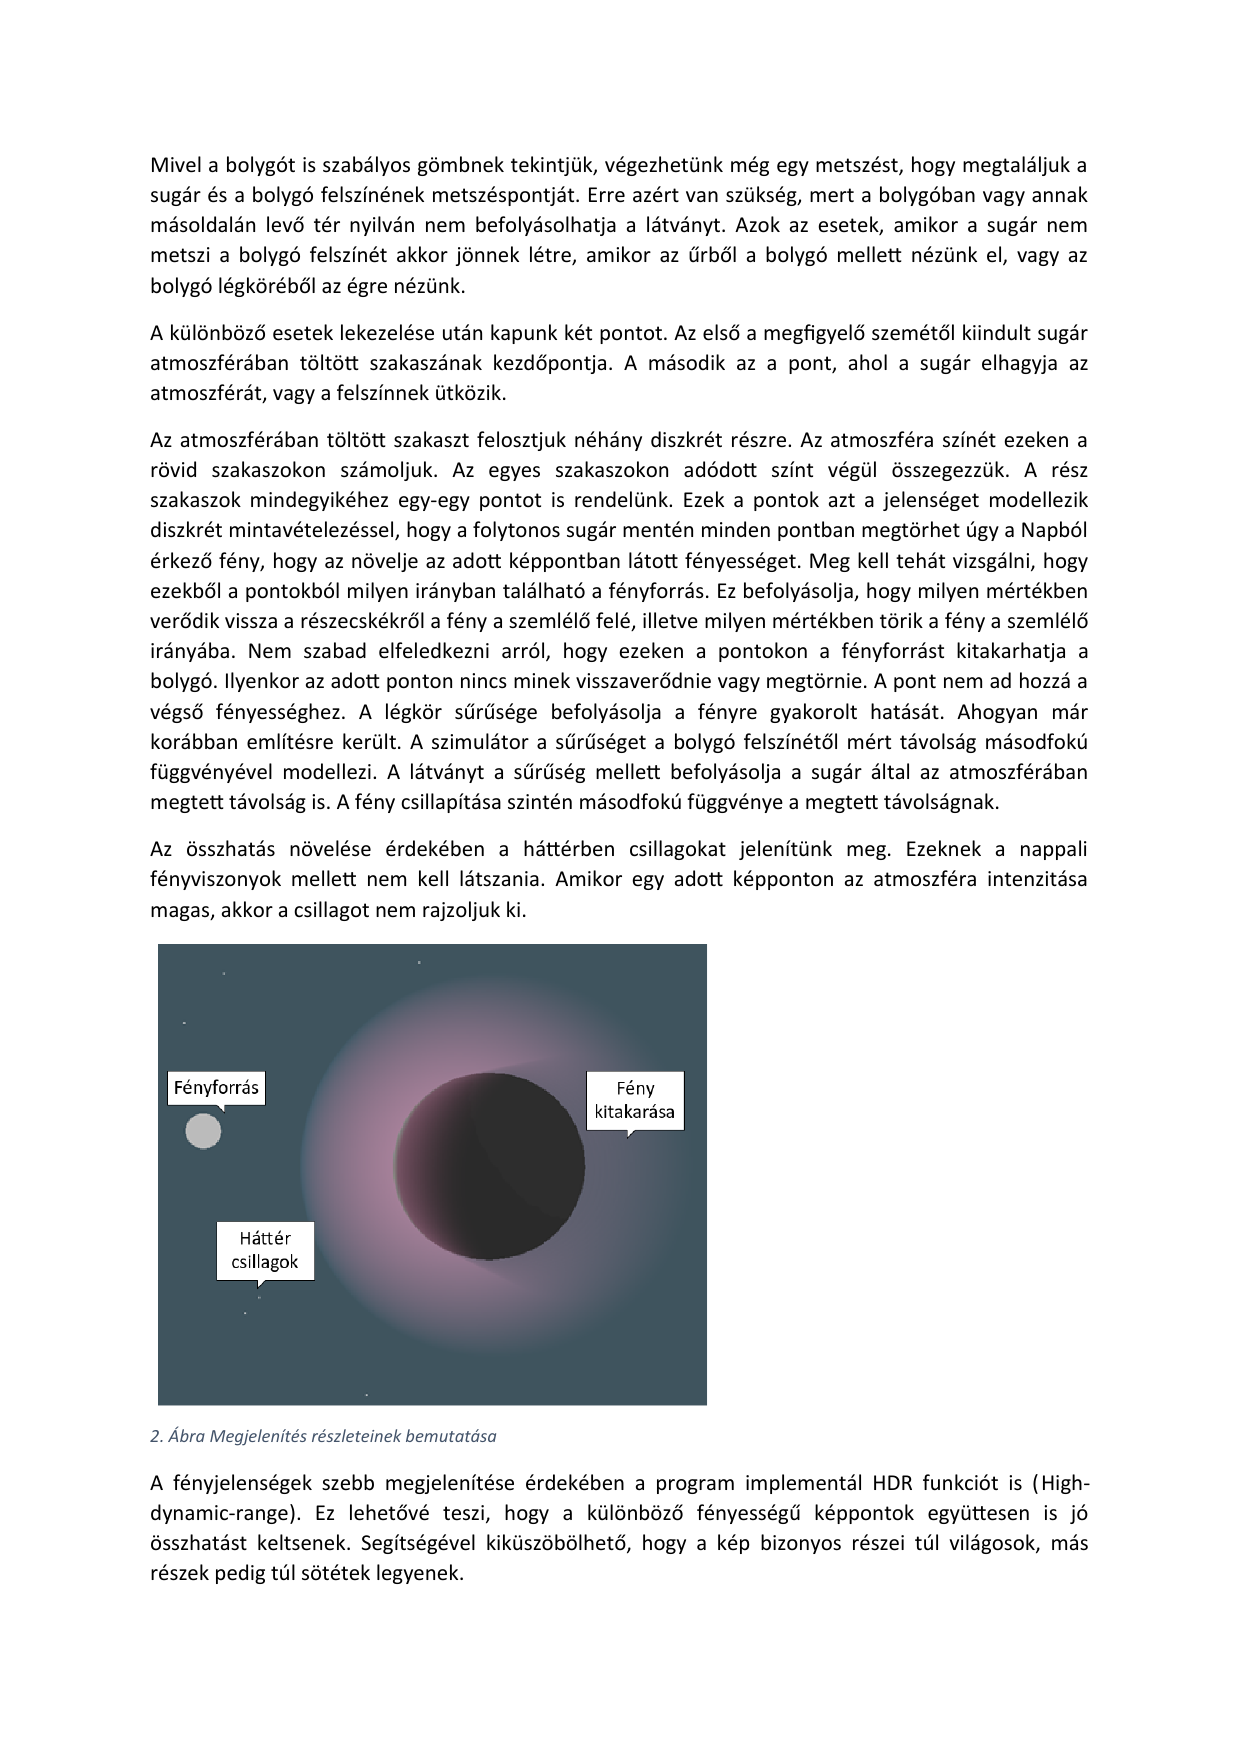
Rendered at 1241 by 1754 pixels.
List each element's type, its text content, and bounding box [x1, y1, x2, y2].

text A fényjelenségek szebb megjelenítése érdekében a program implementál HDR funkciót is (High-dynamic-range). Ez lehetővé teszi, hogy a különböző fényességű képpontok együttesen is jó összhatást keltsenek. Segítségével kiküszöbölhető, hogy a kép bizonyos részei túl világosok, más részek pedig túl sötétek legyenek. [150, 1468, 1090, 1586]
text Mivel a bolygót is szabályos gömbnek tekintjük, végezhetünk még egy metszést, hogy megtaláljuk a sugár és a bolygó felszínének metszéspontját. Erre azért van szükség, mert a bolygóban vagy annak másoldalán levő tér nyilván nem befolyásolhatja a látványt. Azok az esetek, amikor a sugár nem metszi a bolygó felszínét akkor jönnek létre, amikor az űrből a bolygó mellett nézünk el, vagy az bolygó légköréből az égre nézünk. [150, 150, 1090, 299]
text 2. Ábra Megjelenítés részleteinek bemutatása [150, 1424, 1090, 1447]
text A különböző esetek lekezelése után kapunk két pontot. Az első a megfigyelő szemétől kiindult sugár atmoszférában töltött szakaszának kezdőpontja. A második az a pont, ahol a sugár elhagyja az atmoszférát, vagy a felszínnek ütközik. [150, 318, 1090, 406]
text Az összhatás növelése érdekében a háttérben csillagokat jelenítünk meg. Ezeknek a nappali fényviszonyok mellett nem kell látszania. Amikor egy adott képponton az atmoszféra intenzitása magas, akkor a csillagot nem rajzoljuk ki. [150, 834, 1090, 923]
text Az atmoszférában töltött szakaszt felosztjuk néhány diszkrét részre. Az atmoszféra színét ezeken a rövid szakaszokon számoljuk. Az egyes szakaszokon adódott színt végül összegezzük. A rész szakaszok mindegyikéhez egy-egy pontot is rendelünk. Ezek a pontok azt a jelenséget modellezik diszkrét mintavételezéssel, hogy a folytonos sugár mentén minden pontban megtörhet úgy a Napból érkező fény, hogy az növelje az adott képpontban látott fényességet. Meg kell tehát vizsgálni, hogy ezekből a pontokból milyen irányban található a fényforrás. Ez befolyásolja, hogy milyen mértékben verődik vissza a részecskékről a fény a szemlélő felé, illetve milyen mértékben törik a fény a szemlélő irányába. Nem szabad elfeledkezni arról, hogy ezeken a pontokon a fényforrást kitakarhatja a bolygó. Ilyenkor az adott ponton nincs minek visszaverődnie vagy megtörnie. A pont nem ad hozzá a végső fényességhez. A légkör sűrűsége befolyásolja a fényre gyakorolt hatását. Ahogyan már korábban említésre került. A szimulátor a sűrűséget a bolygó felszínétől mért távolság másodfokú függvényével modellezi. A látványt a sűrűség mellett befolyásolja a sugár által az atmoszférában megtett távolság is. A fény csillapítása szintén másodfokú függvénye a megtett távolságnak. [150, 425, 1090, 816]
